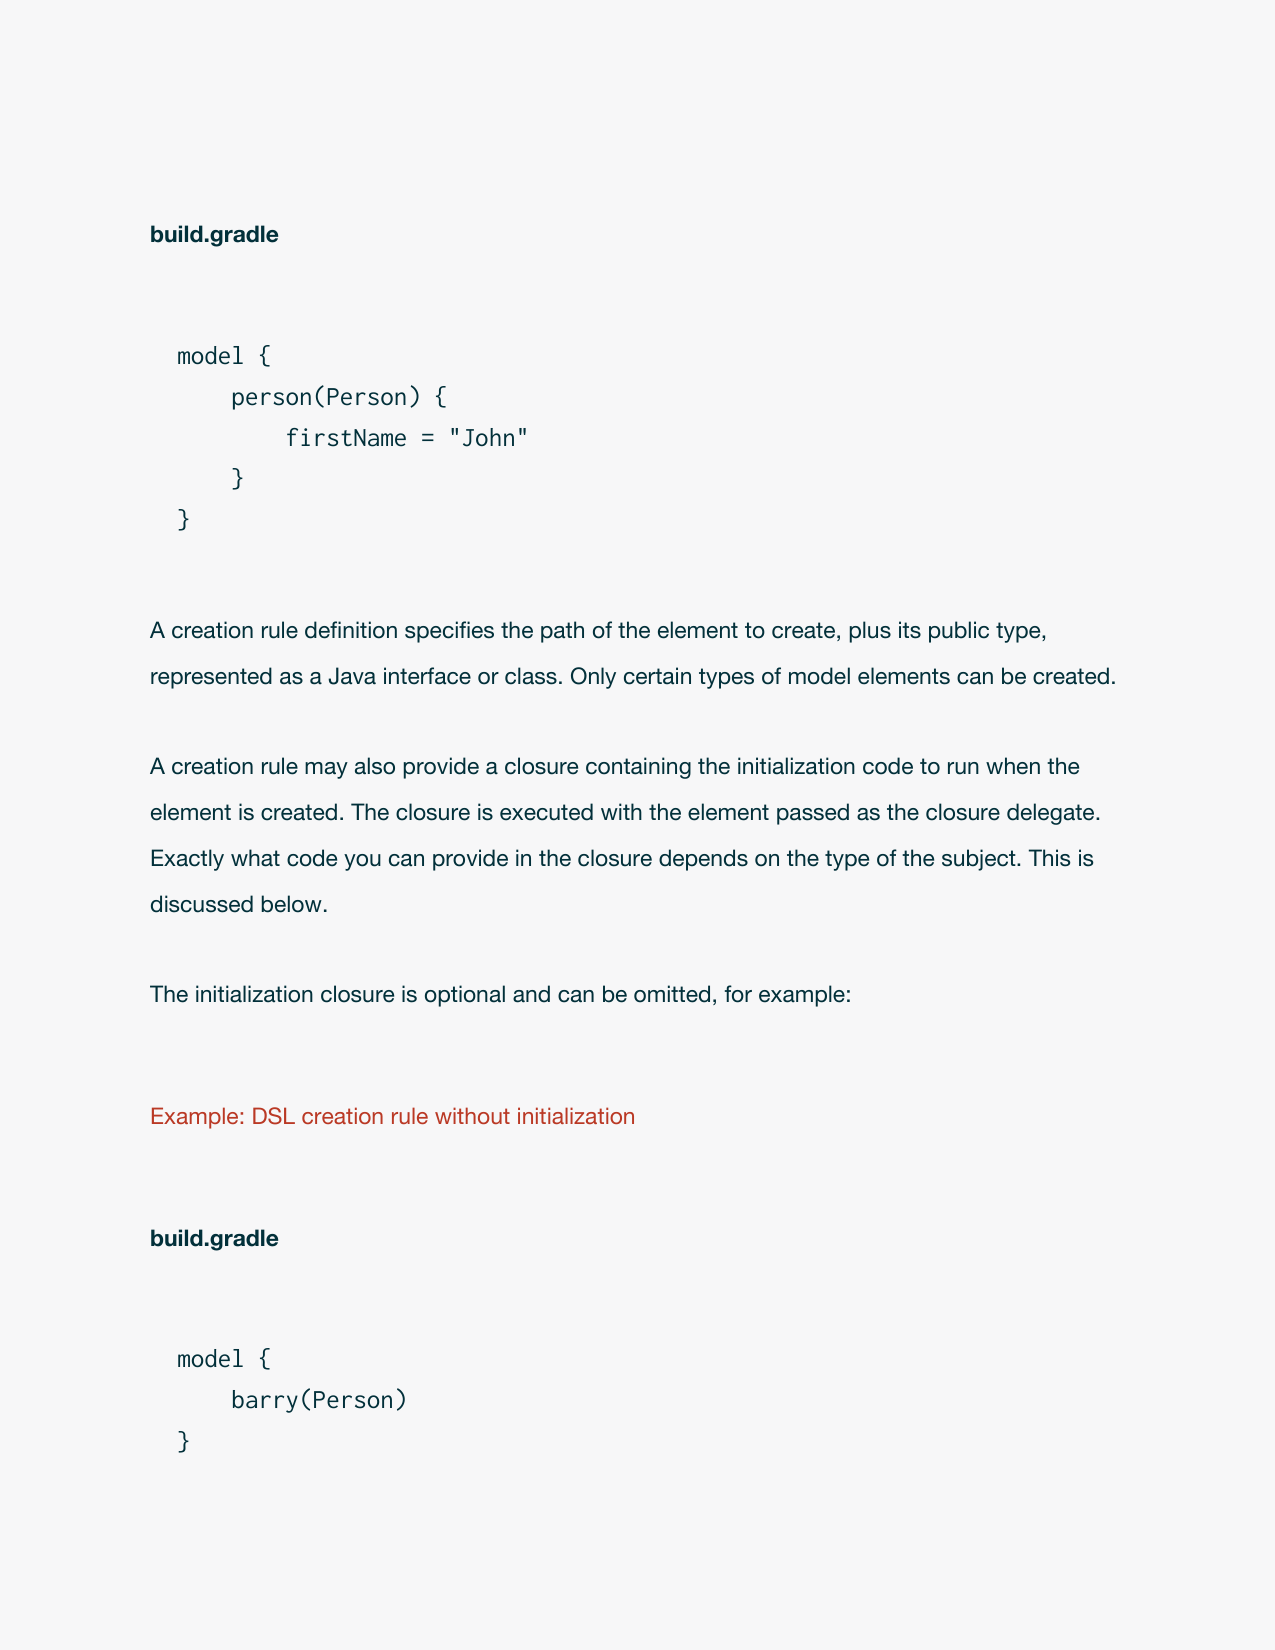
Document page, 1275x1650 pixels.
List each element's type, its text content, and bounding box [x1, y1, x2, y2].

text A creation rule may also provide a closure containing the initialization code to run when the element is created. The closure is executed with the element passed as the closure delegate. Exactly what code you can provide in the closure depends on the type of the subject. This is discussed below. [150, 752, 1125, 919]
text Example: DSL creation rule without initialization [150, 1102, 1125, 1131]
text build.gradle [150, 221, 1125, 249]
text model { barry(Person) } [177, 1344, 1098, 1455]
text A creation rule definition specifies the path of the element to create, plus its public type, represented as a Java interface or class. Only certain types of model elements can be created. [150, 616, 1125, 691]
text The initialization closure is optional and can be omitted, for example: [150, 980, 1125, 1008]
text build.gradle [150, 1224, 1125, 1253]
text model { person(Person) { firstName = "John" } } [177, 341, 1098, 534]
